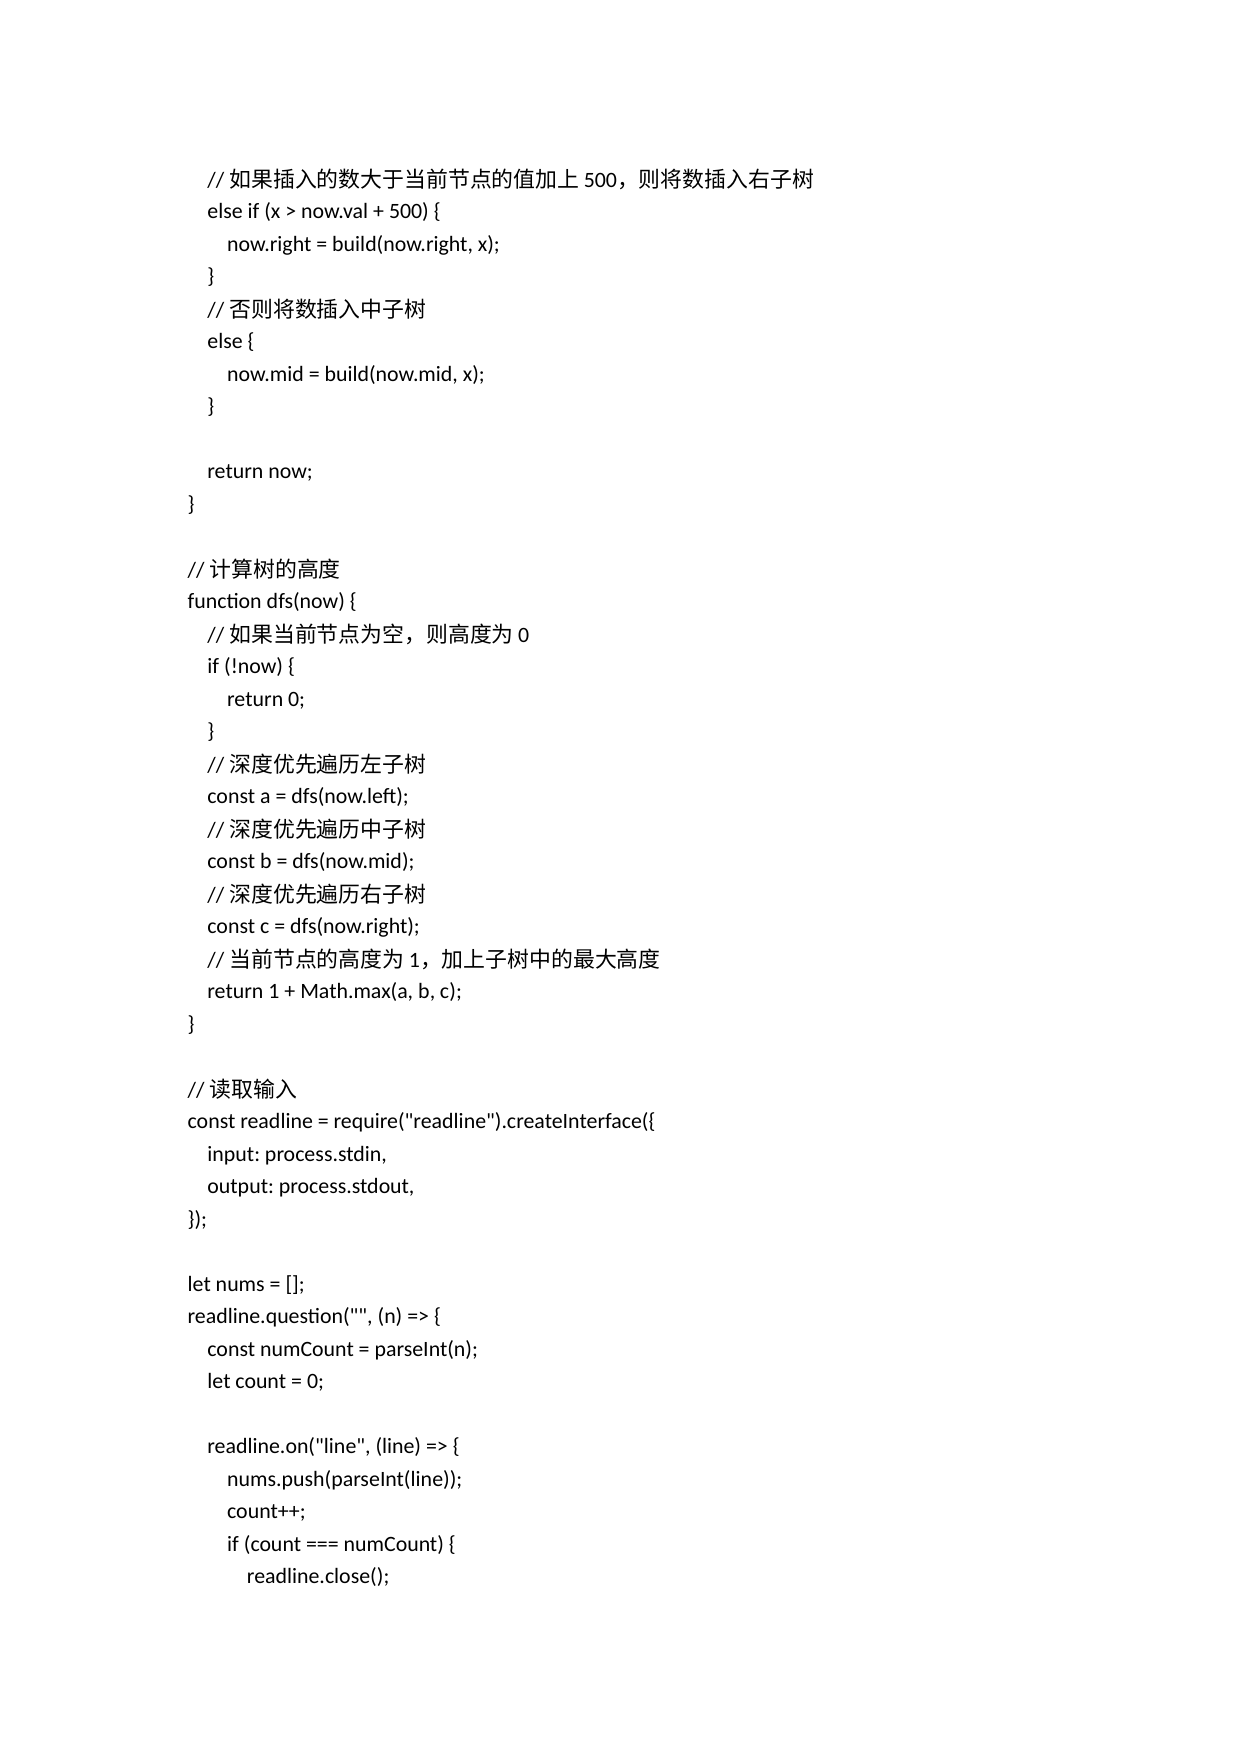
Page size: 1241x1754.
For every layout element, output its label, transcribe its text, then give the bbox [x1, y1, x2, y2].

text return 0; [187, 682, 1053, 714]
text // 计算树的高度 [187, 552, 1053, 584]
text readline.close(); [187, 1559, 1053, 1592]
text const numCount = parseInt(n); [187, 1332, 1053, 1364]
text // 深度优先遍历右子树 [187, 877, 1053, 909]
text let count = 0; [187, 1364, 1053, 1397]
text // 读取输入 [187, 1072, 1053, 1104]
text const b = dfs(now.mid); [187, 844, 1053, 877]
text else if (x > now.val + 500) { [187, 194, 1053, 227]
text if (count === numCount) { [187, 1527, 1053, 1559]
text input: process.stdin, [187, 1137, 1053, 1169]
text const a = dfs(now.left); [187, 779, 1053, 812]
text return now; [187, 454, 1053, 487]
text readline.on("line", (line) => { [187, 1429, 1053, 1462]
text // 如果当前节点为空，则高度为0 [187, 617, 1053, 649]
text } [187, 389, 1053, 422]
text const readline = require("readline").createInterface({ [187, 1104, 1053, 1137]
text function dfs(now) { [187, 584, 1053, 617]
text else { [187, 324, 1053, 357]
text now.right = build(now.right, x); [187, 227, 1053, 259]
text let nums = []; [187, 1267, 1053, 1299]
text return 1 + Math.max(a, b, c); [187, 974, 1053, 1007]
text } [187, 487, 1053, 519]
text count++; [187, 1494, 1053, 1527]
text }); [187, 1202, 1053, 1234]
text } [187, 259, 1053, 292]
text nums.push(parseInt(line)); [187, 1462, 1053, 1494]
text } [187, 1007, 1053, 1039]
text output: process.stdout, [187, 1169, 1053, 1202]
text // 如果插入的数大于当前节点的值加上500，则将数插入右子树 [187, 162, 1053, 194]
text const c = dfs(now.right); [187, 909, 1053, 942]
text // 否则将数插入中子树 [187, 292, 1053, 324]
text // 深度优先遍历中子树 [187, 812, 1053, 844]
text // 深度优先遍历左子树 [187, 747, 1053, 779]
text readline.question("", (n) => { [187, 1299, 1053, 1332]
text } [187, 714, 1053, 747]
text if (!now) { [187, 649, 1053, 682]
text now.mid = build(now.mid, x); [187, 357, 1053, 389]
text // 当前节点的高度为1，加上子树中的最大高度 [187, 942, 1053, 974]
